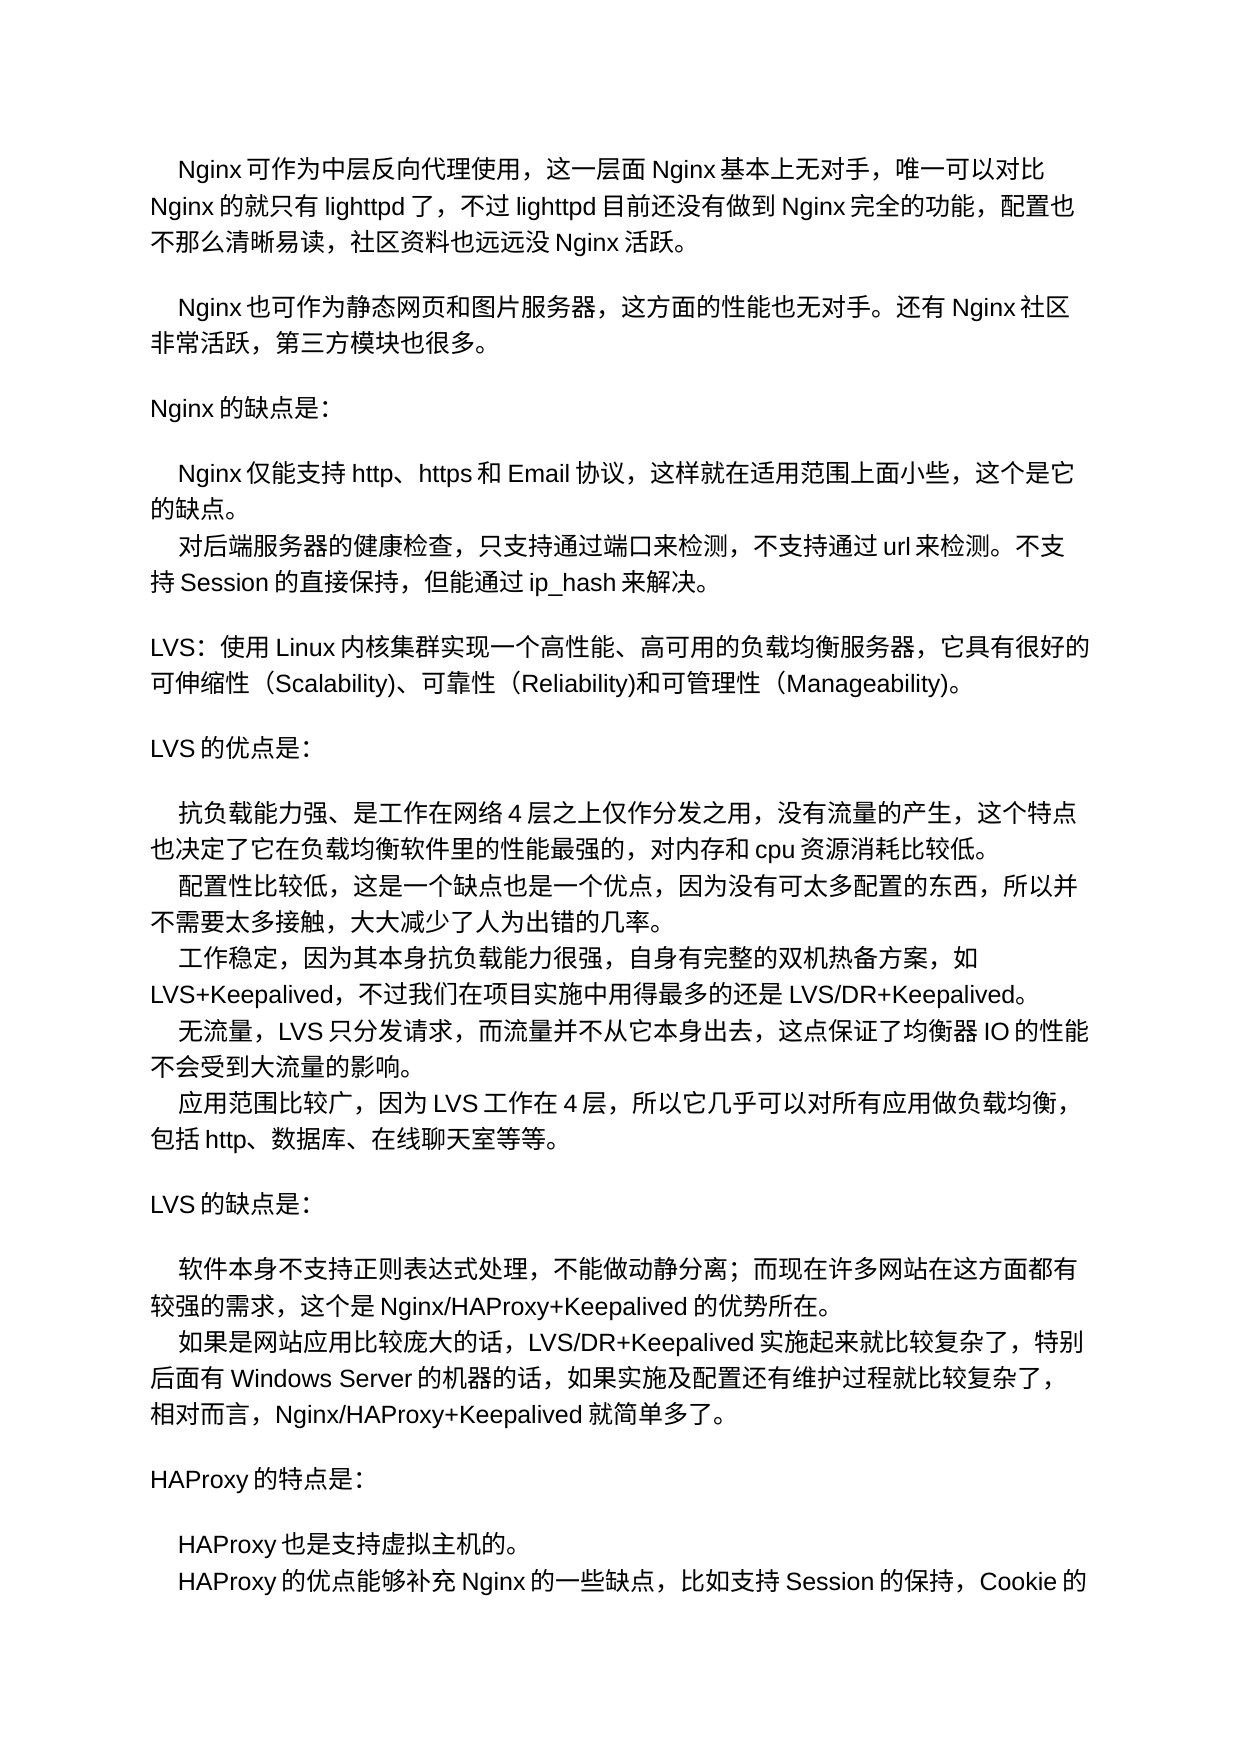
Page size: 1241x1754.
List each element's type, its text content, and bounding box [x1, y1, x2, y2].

text 工作稳定，因为其本身抗负载能力很强，自身有完整的双机热备方案，如LVS+Keepalived，不过我们在项目实施中用得最多的还是LVS/DR+Keepalived。 [150, 939, 1090, 1011]
text HAProxy的特点是： [150, 1460, 1090, 1496]
text HAProxy也是支持虚拟主机的。 [150, 1525, 1090, 1561]
text 无流量，LVS只分发请求，而流量并不从它本身出去，这点保证了均衡器IO的性能不会受到大流量的影响。 [150, 1011, 1090, 1084]
text 对后端服务器的健康检查，只支持通过端口来检测，不支持通过url来检测。不支持Session的直接保持，但能通过ip_hash来解决。 [150, 526, 1090, 599]
text LVS的缺点是： [150, 1185, 1090, 1221]
text Nginx也可作为静态网页和图片服务器，这方面的性能也无对手。还有Nginx社区非常活跃，第三方模块也很多。 [150, 287, 1090, 360]
text Nginx的缺点是： [150, 389, 1090, 425]
text LVS的优点是： [150, 729, 1090, 765]
text LVS：使用Linux内核集群实现一个高性能、高可用的负载均衡服务器，它具有很好的可伸缩性（Scalability)、可靠性（Reliability)和可管理性（Manageability)。 [150, 627, 1090, 700]
text 抗负载能力强、是工作在网络4层之上仅作分发之用，没有流量的产生，这个特点也决定了它在负载均衡软件里的性能最强的，对内存和cpu资源消耗比较低。 [150, 794, 1090, 866]
text Nginx可作为中层反向代理使用，这一层面Nginx基本上无对手，唯一可以对比Nginx的就只有 lighttpd了，不过 lighttpd目前还没有做到Nginx完全的功能，配置也不那么清晰易读，社区资料也远远没Nginx活跃。 [150, 150, 1090, 259]
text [150, 1561, 1090, 1597]
text 软件本身不支持正则表达式处理，不能做动静分离；而现在许多网站在这方面都有较强的需求，这个是Nginx/HAProxy+Keepalived的优势所在。 [150, 1250, 1090, 1322]
text Nginx仅能支持http、https和Email协议，这样就在适用范围上面小些，这个是它的缺点。 [150, 454, 1090, 526]
text 配置性比较低，这是一个缺点也是一个优点，因为没有可太多配置的东西，所以并不需要太多接触，大大减少了人为出错的几率。 [150, 866, 1090, 939]
text 如果是网站应用比较庞大的话，LVS/DR+Keepalived实施起来就比较复杂了，特别后面有 Windows Server的机器的话，如果实施及配置还有维护过程就比较复杂了，相对而言，Nginx/HAProxy+Keepalived就简单多了。 [150, 1322, 1090, 1431]
text 应用范围比较广，因为LVS工作在4层，所以它几乎可以对所有应用做负载均衡，包括http、数据库、在线聊天室等等。 [150, 1084, 1090, 1156]
